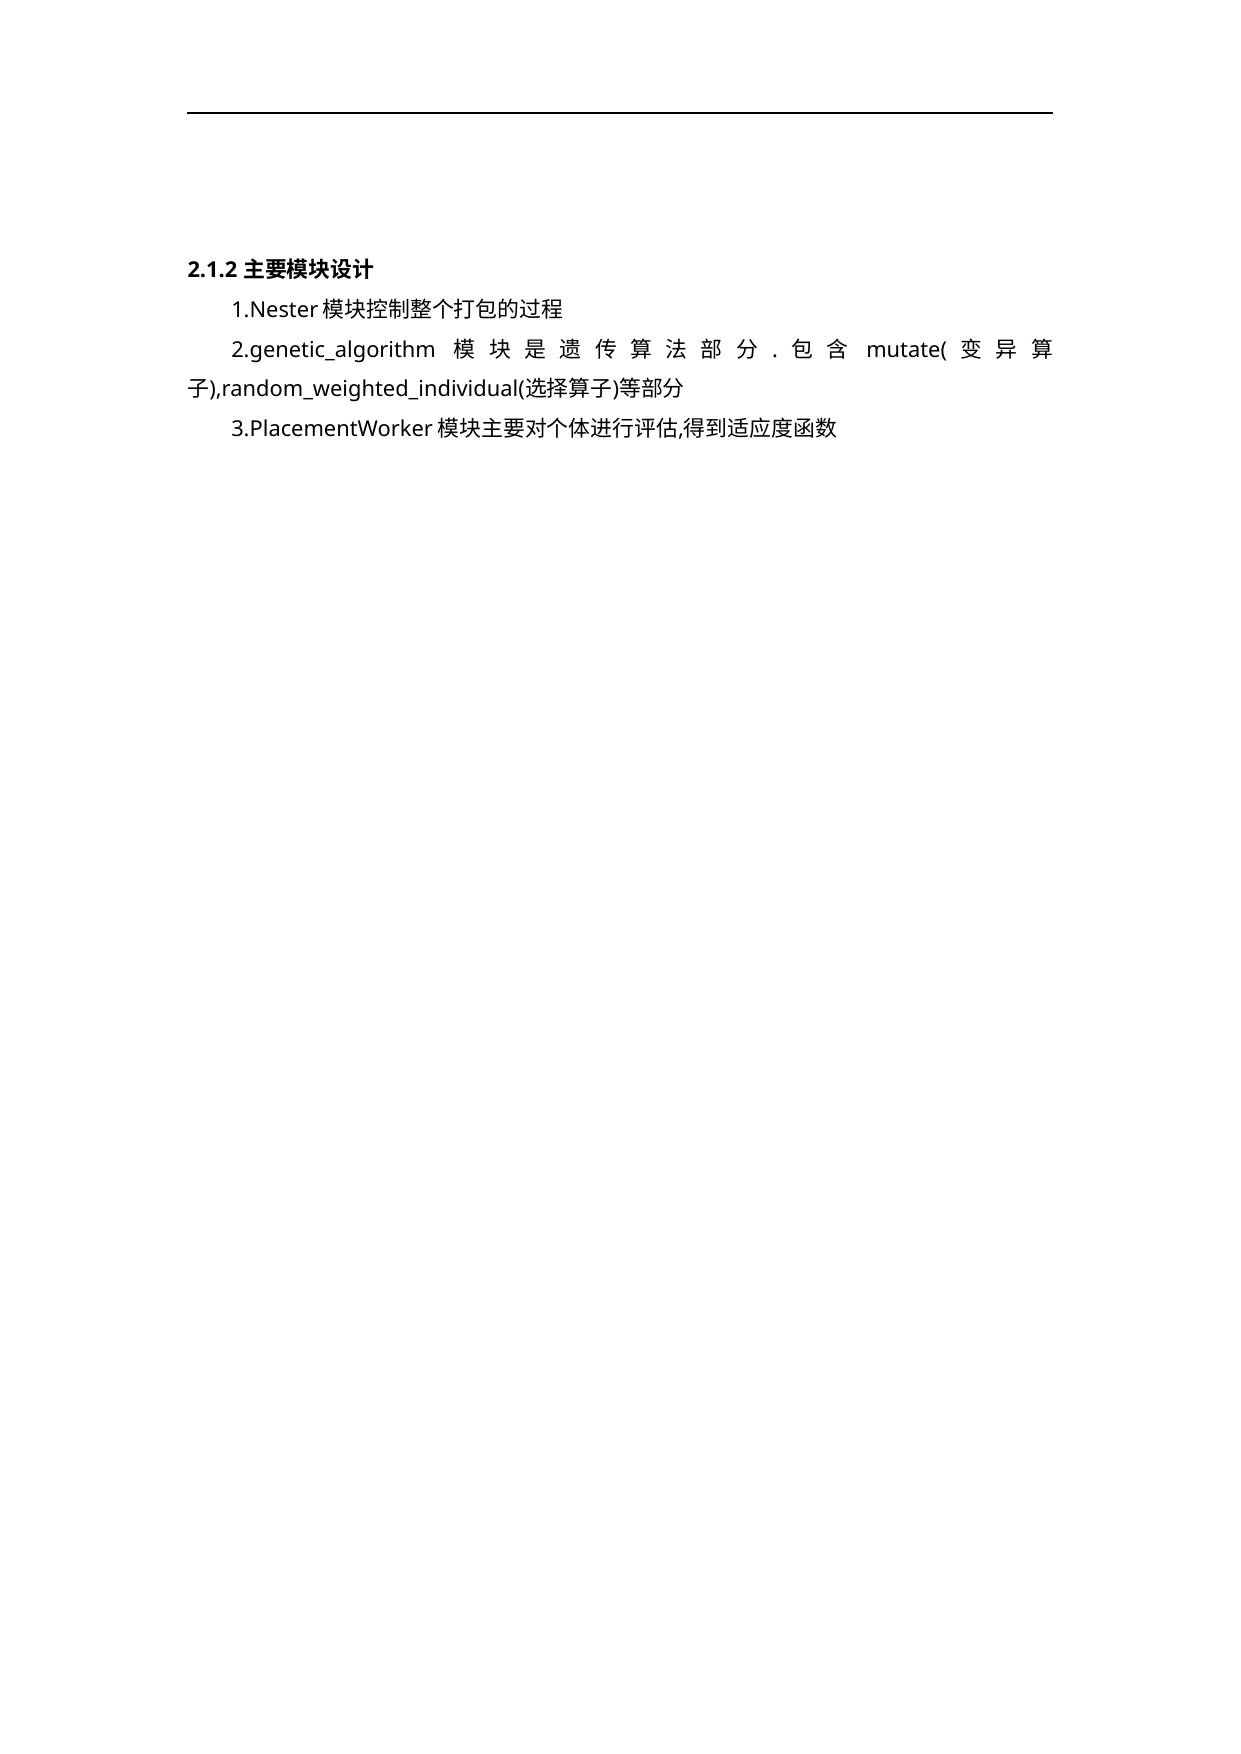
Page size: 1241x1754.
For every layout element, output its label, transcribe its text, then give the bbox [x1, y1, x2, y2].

text 3.PlacementWorker模块主要对个体进行评估,得到适应度函数 [187, 411, 1053, 443]
text 2.genetic_algorithm模块是遗传算法部分.包含mutate(变异算子),random_weighted_individual(选择算子)等部分 [187, 332, 1053, 403]
text 1.Nester模块控制整个打包的过程 [187, 292, 1053, 324]
text 2.1.2 主要模块设计 [187, 252, 1053, 284]
